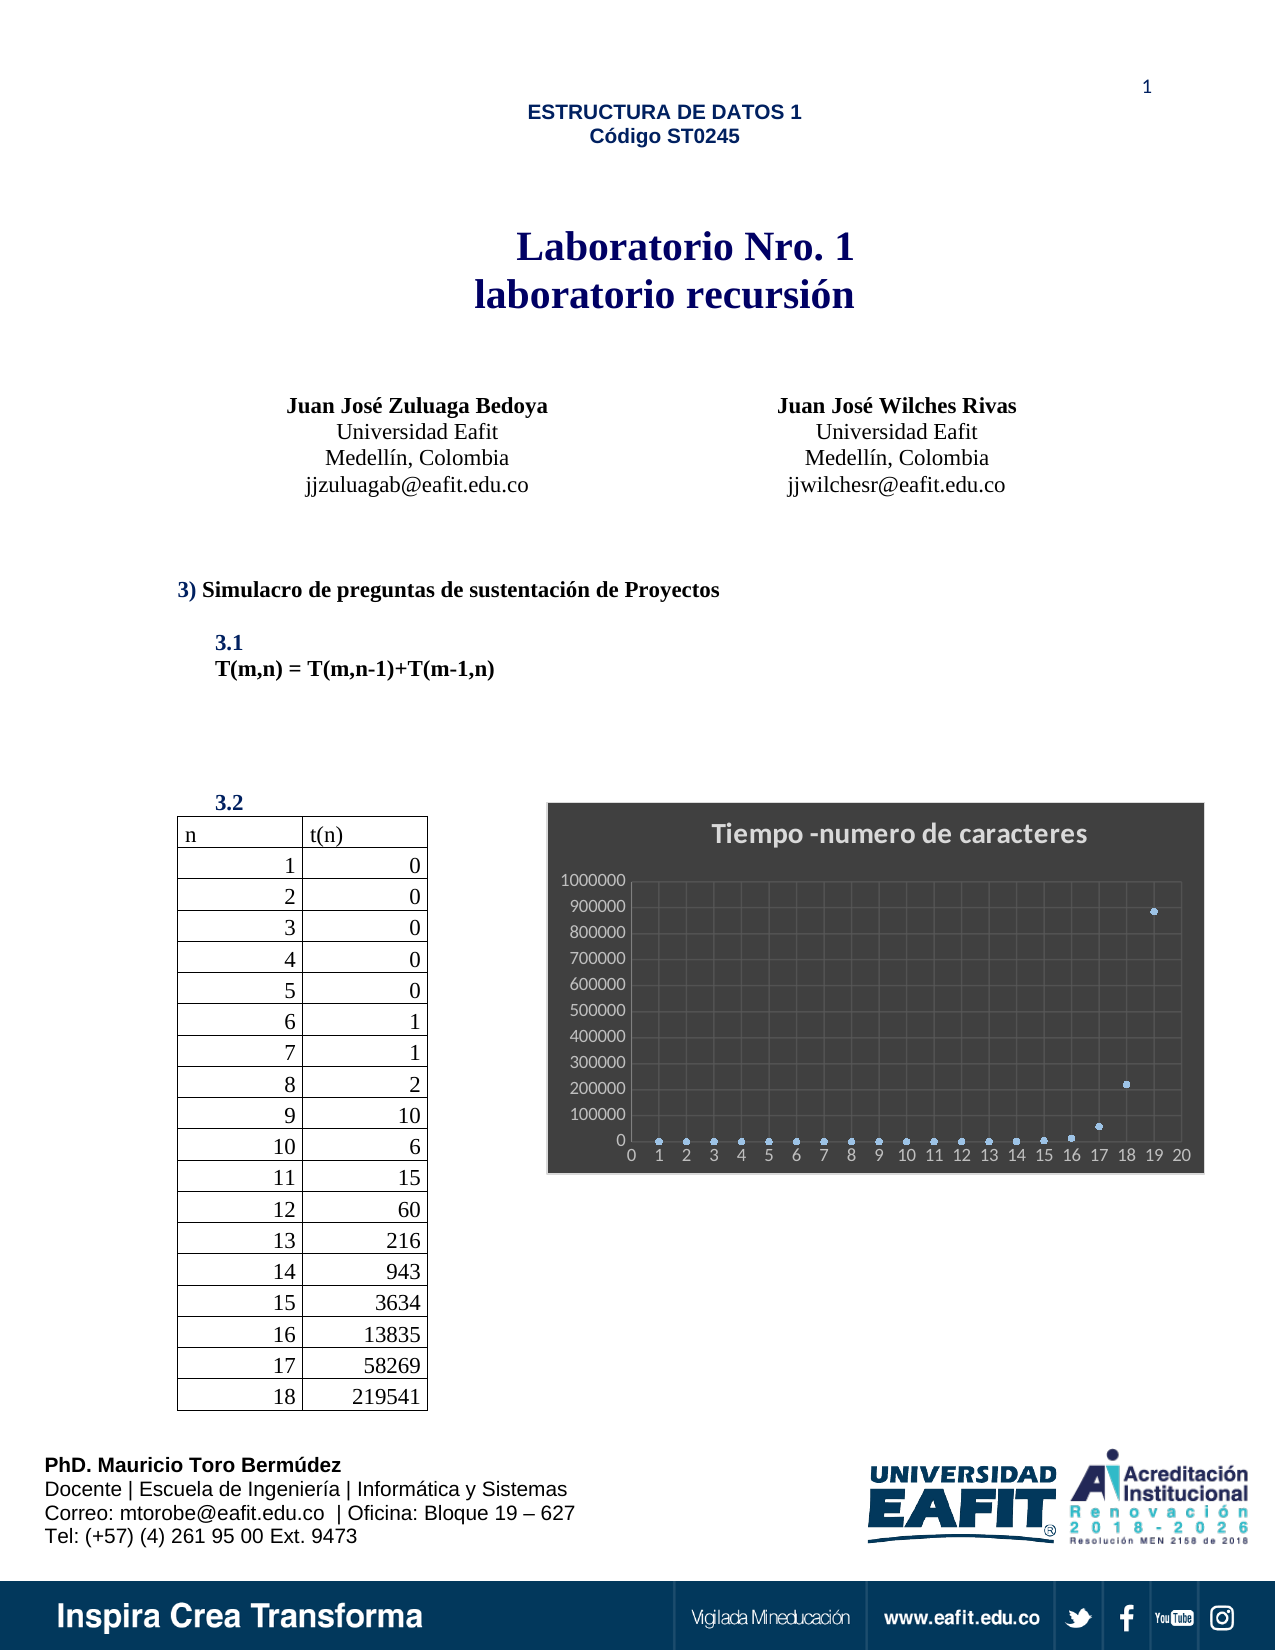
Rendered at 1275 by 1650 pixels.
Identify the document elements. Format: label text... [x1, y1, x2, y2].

list 3.1 [215, 629, 1152, 655]
table_cell 0 [303, 973, 427, 1003]
table_header n [178, 817, 302, 847]
table_cell 3634 [303, 1286, 427, 1316]
table_cell 1 [178, 848, 302, 878]
table_cell 6 [178, 1004, 302, 1034]
table_cell 10 [303, 1098, 427, 1128]
table_header Juan José Wilches Rivas Universidad Eafit Medellín, Colombia jjwilchesr@eafit.edu.co [657, 392, 1137, 523]
table_cell 5 [178, 973, 302, 1003]
picture [867, 1445, 1261, 1551]
table_cell 12 [178, 1192, 302, 1222]
table_cell 16 [178, 1317, 302, 1347]
table_cell 943 [303, 1254, 427, 1284]
table_cell 60 [303, 1192, 427, 1222]
picture [0, 1581, 1275, 1650]
table_cell 6 [303, 1129, 427, 1159]
table_cell 58269 [303, 1348, 427, 1378]
table_cell 3 [178, 911, 302, 941]
table_cell 18 [178, 1379, 302, 1409]
table_cell 0 [303, 879, 427, 909]
table_cell 8 [178, 1067, 302, 1097]
table_cell 9 [178, 1098, 302, 1128]
table_cell 13835 [303, 1317, 427, 1347]
table_cell 10 [178, 1129, 302, 1159]
table_cell 15 [178, 1286, 302, 1316]
table_cell 2 [303, 1067, 427, 1097]
table_cell 1 [303, 1004, 427, 1034]
table_cell 13 [178, 1223, 302, 1253]
table_cell 2 [178, 879, 302, 909]
text 3) Simulacro de preguntas de sustentación de Proyectos [177, 576, 1152, 603]
list 3.2 [215, 789, 1152, 816]
table_cell 4 [178, 942, 302, 972]
table_cell 7 [178, 1036, 302, 1066]
table_cell 216 [303, 1223, 427, 1253]
table_header t(n) [303, 817, 427, 847]
table_cell 14 [178, 1254, 302, 1284]
table_cell 17 [178, 1348, 302, 1378]
table_cell 0 [303, 942, 427, 972]
table_cell 11 [178, 1161, 302, 1191]
list T(m,n) = T(m,n-1)+T(m-1,n) [215, 655, 1152, 682]
table_cell 0 [303, 911, 427, 941]
table_cell 15 [303, 1161, 427, 1191]
table_header Juan José Zuluaga Bedoya Universidad Eafit Medellín, Colombia jjzuluagab@eafit.edu.co [177, 392, 657, 523]
text Laboratorio Nro. 1 laboratorio recursión [177, 221, 1152, 317]
table_cell 0 [303, 848, 427, 878]
table_cell 1 [303, 1036, 427, 1066]
table_cell 219541 [303, 1379, 427, 1409]
